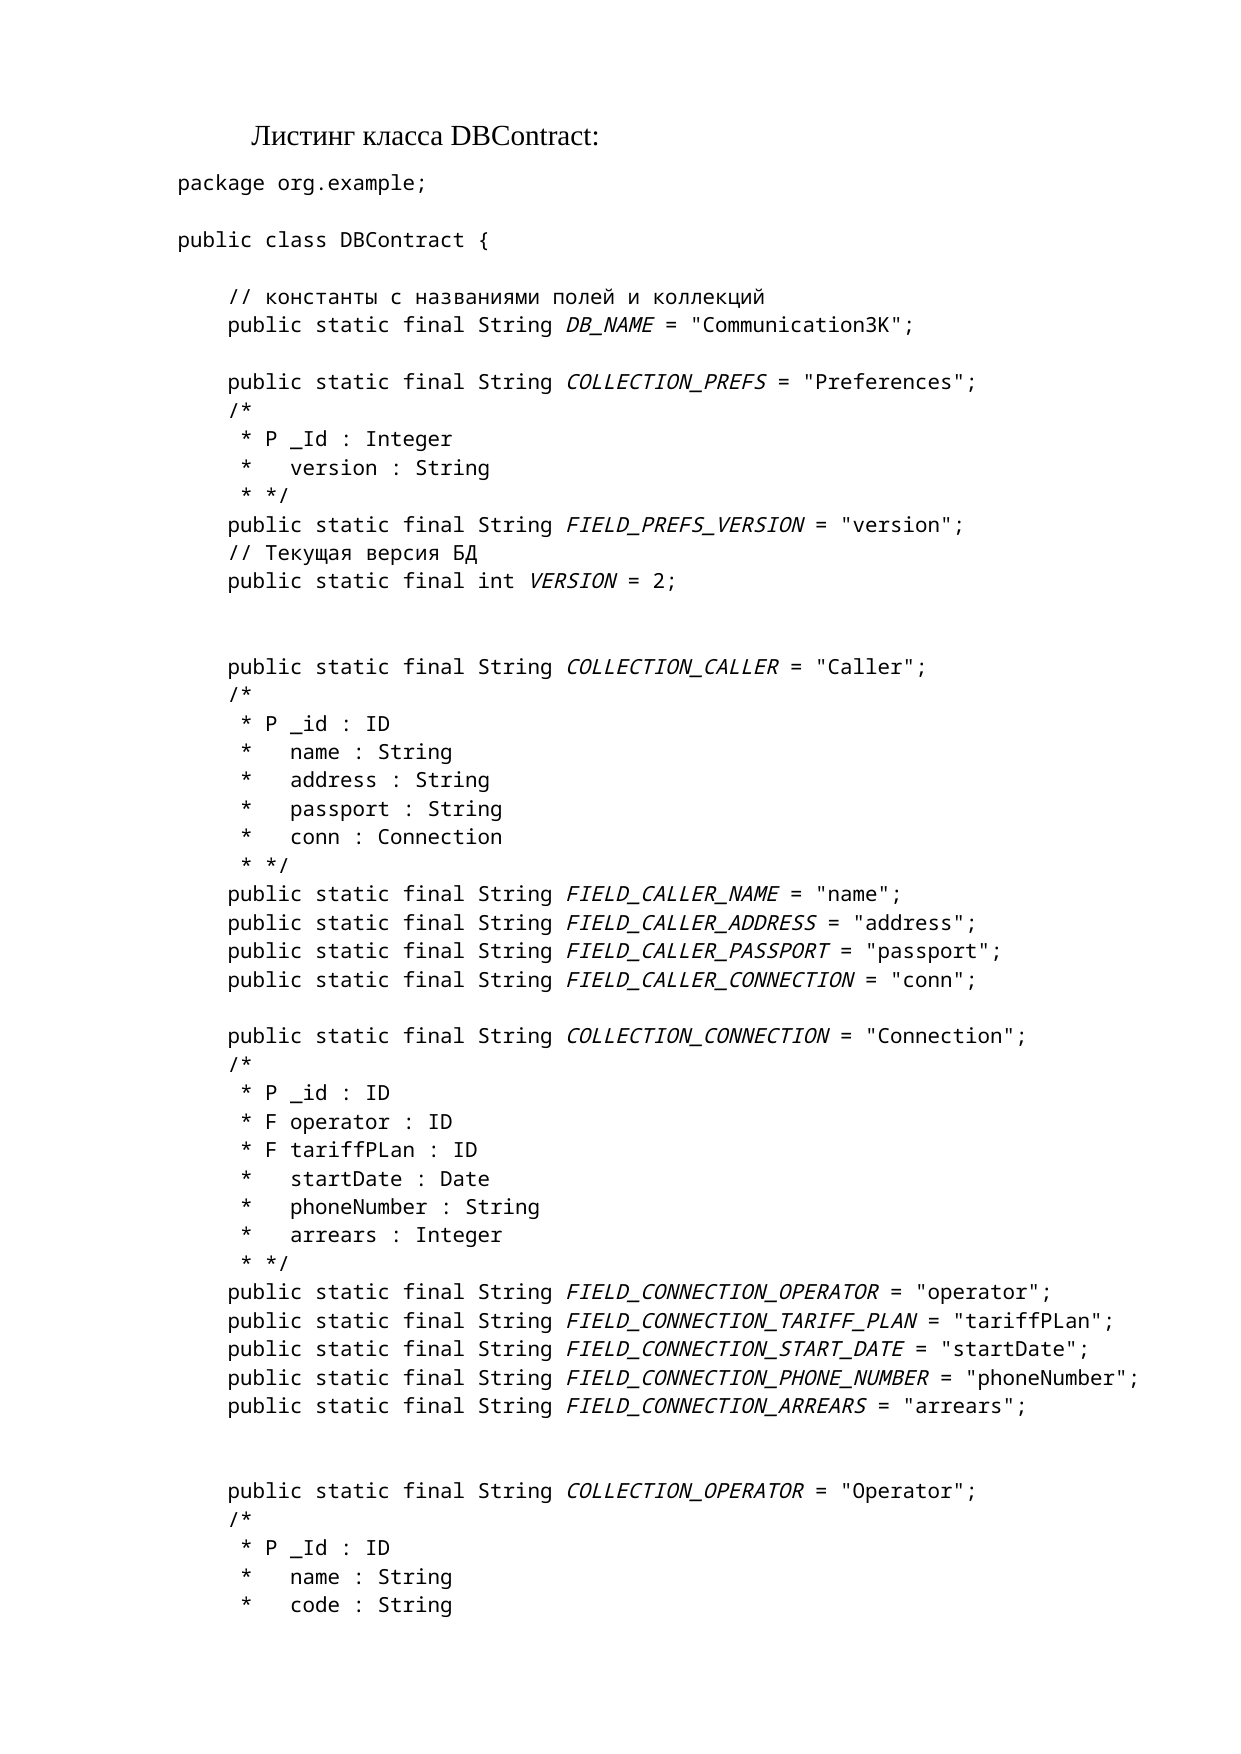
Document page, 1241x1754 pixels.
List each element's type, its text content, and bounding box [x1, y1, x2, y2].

text Листинг класса DBContract: [177, 118, 1152, 152]
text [177, 168, 1152, 1619]
